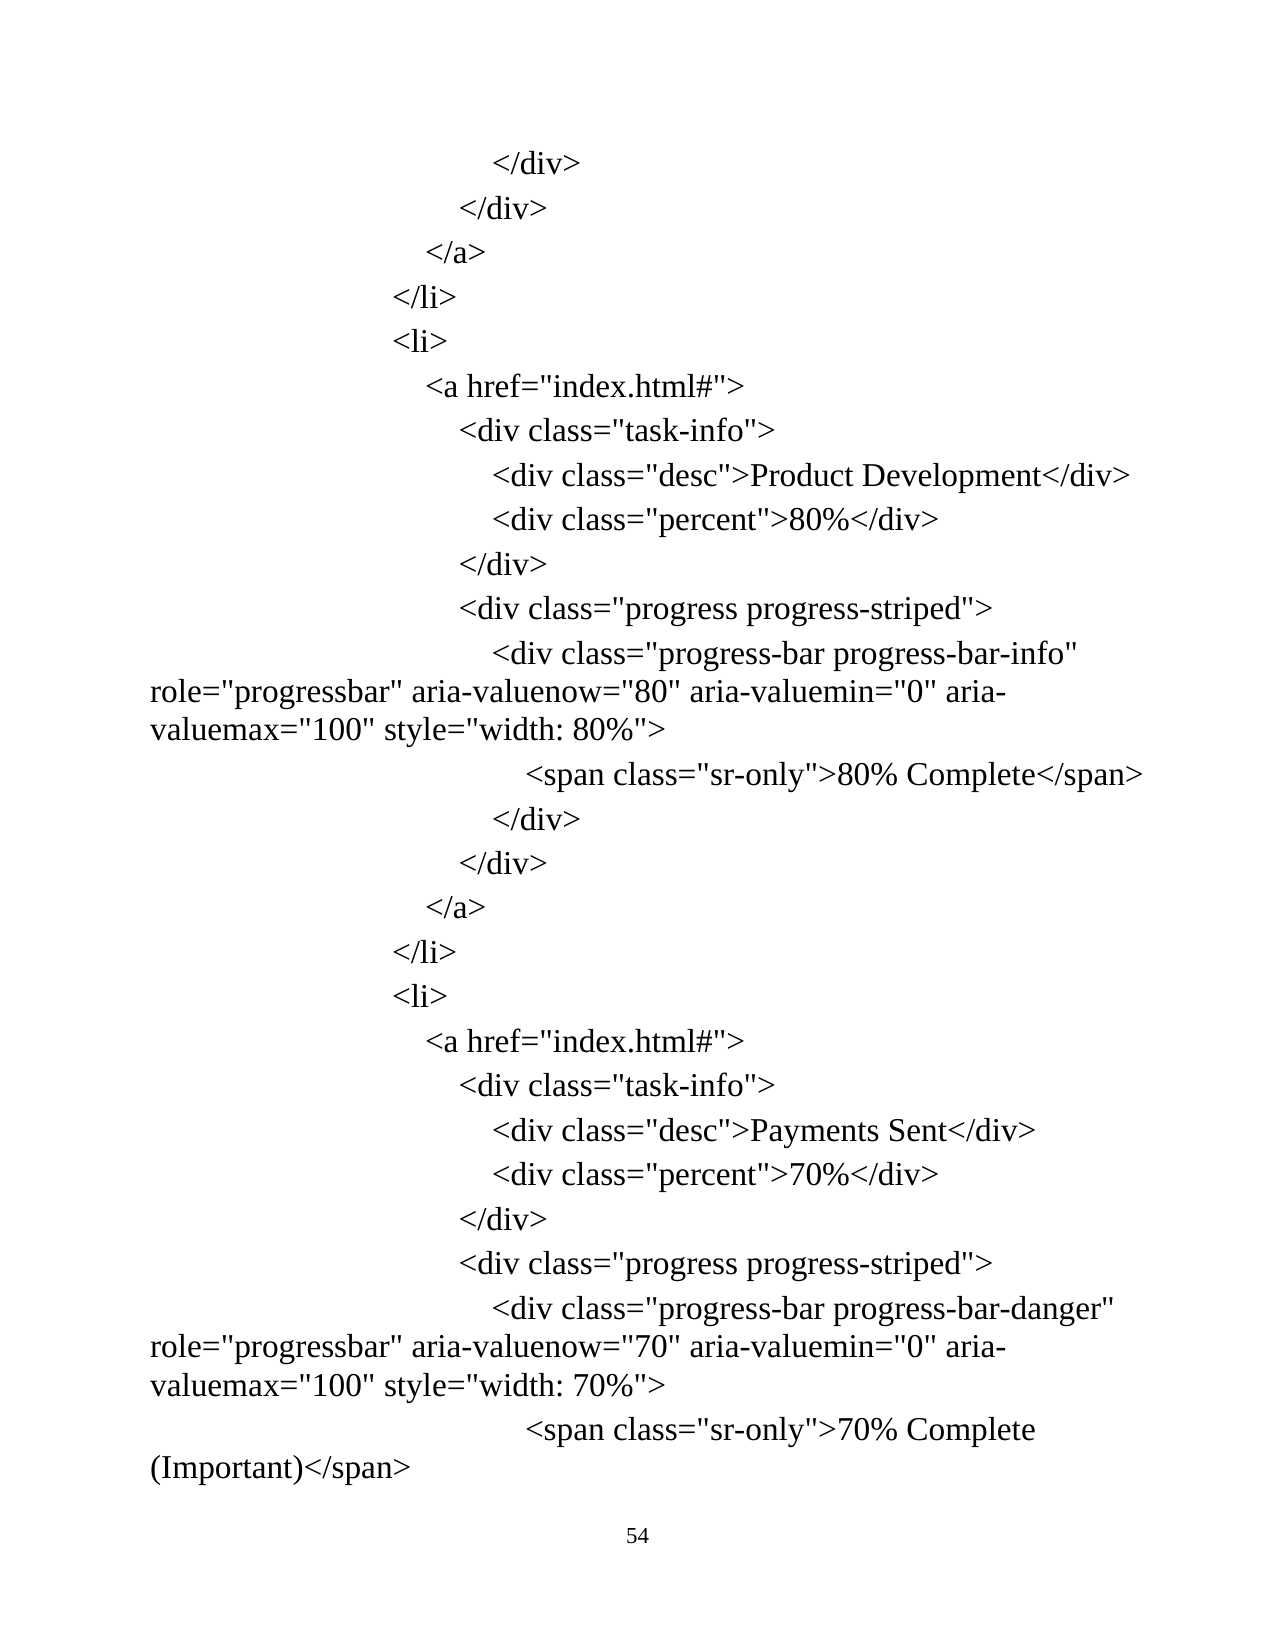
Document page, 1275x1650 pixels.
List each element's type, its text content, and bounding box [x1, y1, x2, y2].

text <div class="desc">Payments Sent</div> [492, 1110, 1242, 1148]
text </div> [458, 188, 1242, 226]
text </li> [392, 932, 1242, 970]
text <div class="progress progress-striped"> [458, 1244, 1242, 1282]
text <a href="index.html#"> [425, 366, 1242, 404]
text </div> [458, 544, 1242, 582]
text </li> [392, 277, 1242, 316]
text <div class="desc">Product Development</div> [492, 455, 1242, 493]
text <div class="percent">70%</div> [492, 1154, 1242, 1193]
text (Important)</span> [150, 1447, 1242, 1486]
text <div class="progress progress-striped"> [458, 588, 1242, 627]
text <div class="progress-bar progress-bar-danger" role="progressbar" aria-valuenow="70" aria-valuemin="0" aria- valuemax="100" style="width: 70%"> [150, 1288, 1117, 1403]
text </a> [425, 888, 1242, 926]
text <div class="task-info"> [458, 411, 1242, 449]
text <li> [392, 977, 1242, 1015]
text </div> [492, 799, 1242, 837]
text <div class="progress-bar progress-bar-info" role="progressbar" aria-valuenow="80" aria-valuemin="0" aria- valuemax="100" style="width: 80%"> [150, 633, 1080, 748]
text </a> [425, 233, 1242, 271]
text <a href="index.html#"> [425, 1021, 1242, 1059]
text <span class="sr-only">70% Complete [525, 1409, 1242, 1447]
text </div> [458, 843, 1242, 882]
text <div class="percent">80%</div> [492, 500, 1242, 538]
text </div> [492, 144, 1242, 182]
text <li> [392, 322, 1242, 360]
text </div> [458, 1199, 1242, 1237]
text <span class="sr-only">80% Complete</span> [525, 754, 1242, 793]
text <div class="task-info"> [458, 1066, 1242, 1104]
